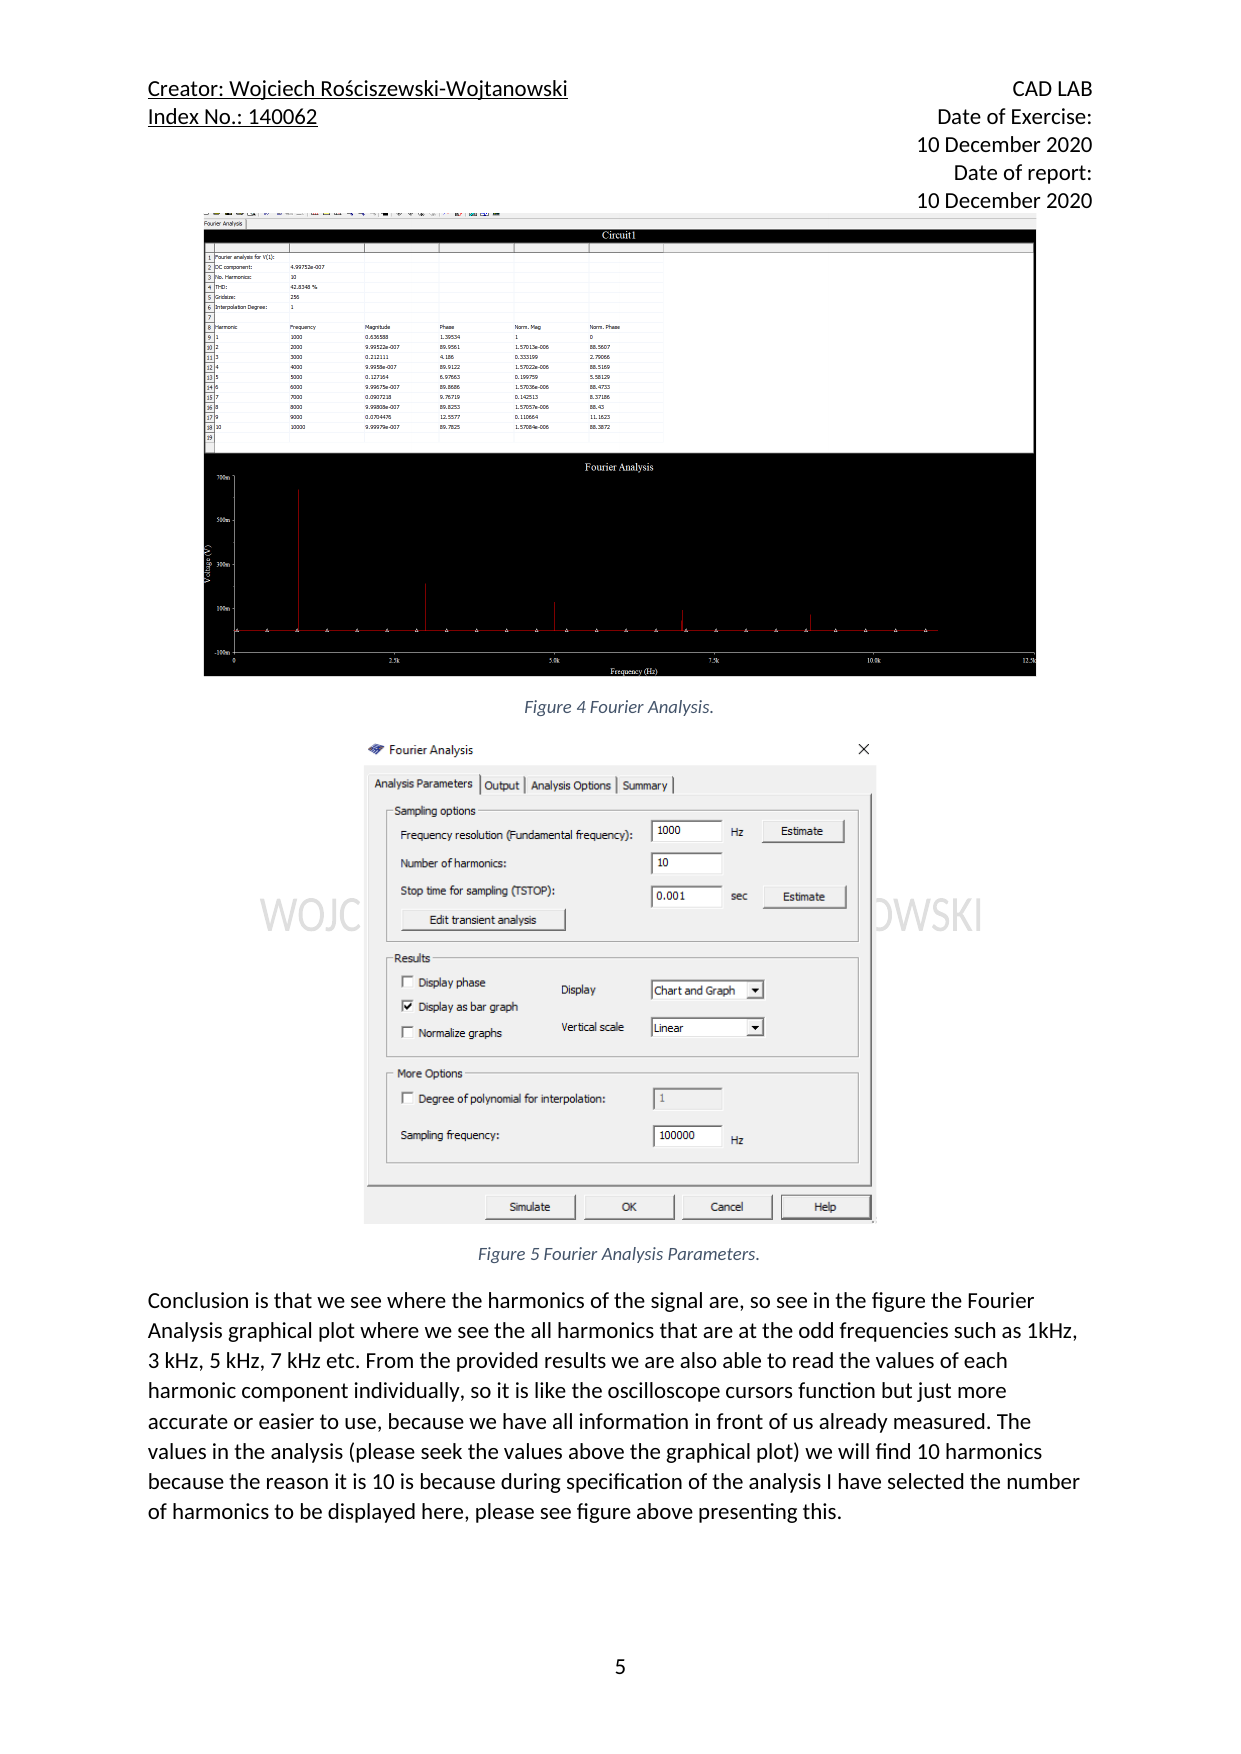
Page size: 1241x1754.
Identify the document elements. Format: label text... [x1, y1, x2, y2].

picture [203, 213, 1037, 677]
text Figure 4 Fourier Analysis. [148, 695, 1093, 718]
picture [363, 738, 877, 1224]
text Conclusion is that we see where the harmonics of the signal are, so see in the figure the Fourier Analysis graphical plot where we see the all harmonics that are at the odd frequencies such as 1kHz, 3 kHz, 5 kHz, 7 kHz etc. From the provided results we are also able to read the values of each harmonic component individually, so it is like the oscilloscope cursors function but just more accurate or easier to use, because we have all information in front of us already measured. The values in the analysis (please seek the values above the graphical plot) we will find 10 harmonics because the reason it is 10 is because during specification of the analysis I have selected the number of harmonics to be displayed here, please see figure above presenting this. [148, 1286, 1093, 1525]
text Figure 5 Fourier Analysis Parameters. [148, 1242, 1093, 1265]
